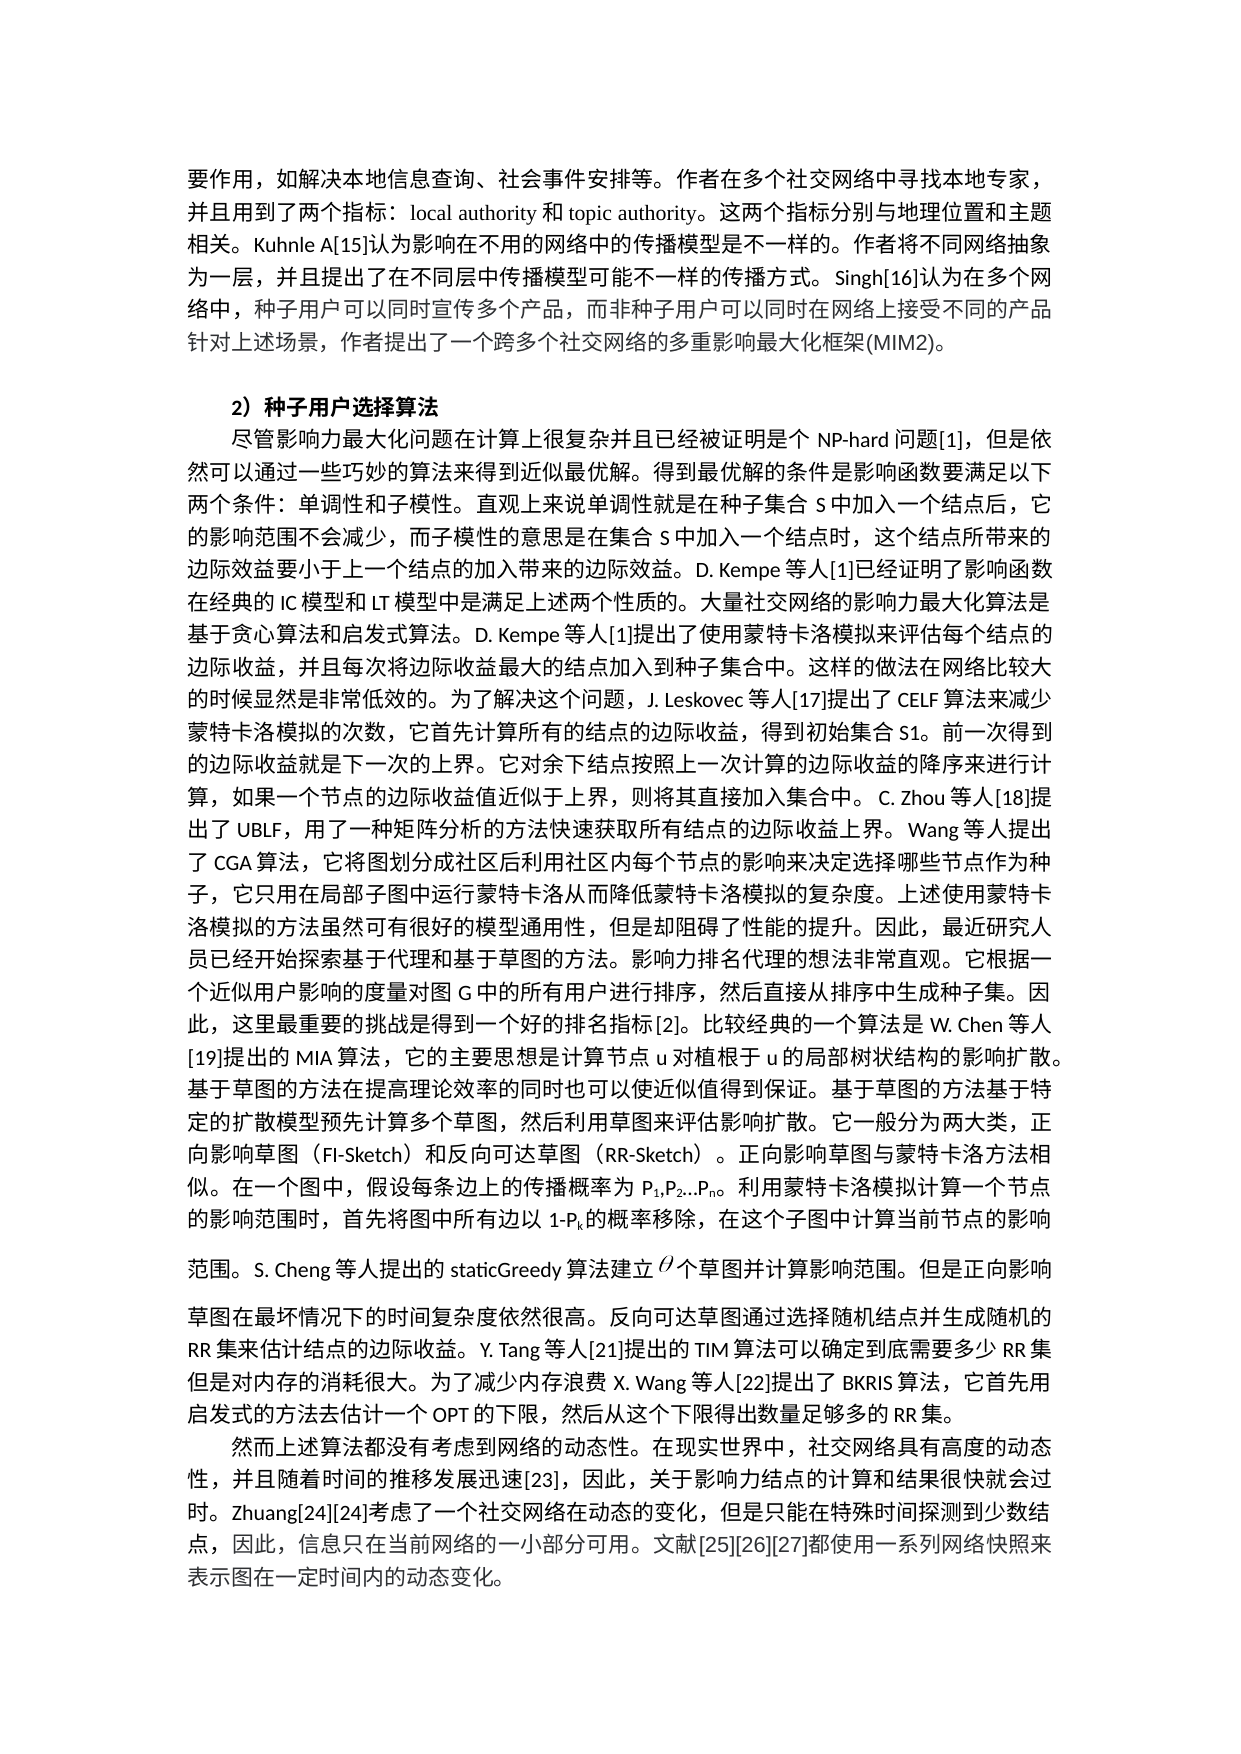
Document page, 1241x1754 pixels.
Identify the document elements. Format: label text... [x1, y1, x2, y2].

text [187, 162, 1053, 357]
text 然而上述算法都没有考虑到网络的动态性。在现实世界中，社交网络具有高度的动态性，并且随着时间的推移发展迅速[23]，因此，关于影响力结点的计算和结果很快就会过时。Zhuang[24]考虑了一个社交网络在动态的变化，但是只能在特殊时间探测到少数结点，因此，信息只在当前网络的一小部分可用。文献[25][26][27]都使用一系列网络快照来表示图在一定时间内的动态变化。 [187, 1429, 1053, 1592]
text 2）种子用户选择算法 [187, 389, 1053, 422]
text 尽管影响力最大化问题在计算上很复杂并且已经被证明是个NP-hard问题[1]，但是依然可以通过一些巧妙的算法来得到近似最优解。得到最优解的条件是影响函数要满足以下两个条件：单调性和子模性。直观上来说单调性就是在种子集合S中加入一个结点后，它的影响范围不会减少，而子模性的意思是在集合S中加入一个结点时，这个结点所带来的边际效益要小于上一个结点的加入带来的边际效益。D. Kempe等人[1]已经证明了影响函数在经典的IC模型和LT模型中是满足上述两个性质的。大量社交网络的影响力最大化算法是基于贪心算法和启发式算法。D. Kempe等人[1]提出了使用蒙特卡洛模拟来评估每个结点的边际收益，并且每次将边际收益最大的结点加入到种子集合中。这样的做法在网络比较大的时候显然是非常低效的。为了解决这个问题，J. Leskovec等人[17]提出了CELF算法来减少蒙特卡洛模拟的次数，它首先计算所有的结点的边际收益，得到初始集合S1。前一次得到的边际收益就是下一次的上界。它对余下结点按照上一次计算的边际收益的降序来进行计算，如果一个节点的边际收益值近似于上界，则将其直接加入集合中。C. Zhou等人[18]提出了UBLF，用了一种矩阵分析的方法快速获取所有结点的边际收益上界。Wang等人提出了CGA算法，它将图划分成社区后利用社区内每个节点的影响来决定选择哪些节点作为种子，它只用在局部子图中运行蒙特卡洛从而降低蒙特卡洛模拟的复杂度。上述使用蒙特卡洛模拟的方法虽然可有很好的模型通用性，但是却阻碍了性能的提升。因此，最近研究人员已经开始探索基于代理和基于草图的方法。影响力排名代理的想法非常直观。它根据一个近似用户影响的度量对图G中的所有用户进行排序，然后直接从排序中生成种子集。因此，这里最重要的挑战是得到一个好的排名指标[2]。比较经典的一个算法是W. Chen等人[19]提出的MIA算法，它的主要思想是计算节点u对植根于u的局部树状结构的影响扩散。基于草图的方法在提高理论效率的同时也可以使近似值得到保证。基于草图的方法基于特定的扩散模型预先计算多个草图，然后利用草图来评估影响扩散。它一般分为两大类，正向影响草图（FI-Sketch）和反向可达草图（RR-Sketch）。正向影响草图与蒙特卡洛方法相似。在一个图中，假设每条边上的传播概率为P1,P2…Pn。利用蒙特卡洛模拟计算一个节点的影响范围时，首先将图中所有边以1-Pk的概率移除，在这个子图中计算当前节点的影响范围。S. Cheng等人提出的staticGreedy算法建立个草图并计算影响范围。但是正向影响草图在最坏情况下的时间复杂度依然很高。反向可达草图通过选择随机结点并生成随机的RR集来估计结点的边际收益。Y. Tang等人[21]提出的TIM算法可以确定到底需要多少RR集但是对内存的消耗很大。为了减少内存浪费X. Wang等人[22]提出了BKRIS算法，它首先用启发式的方法去估计一个OPT的下限，然后从这个下限得出数量足够多的RR集。 [187, 422, 1053, 1429]
